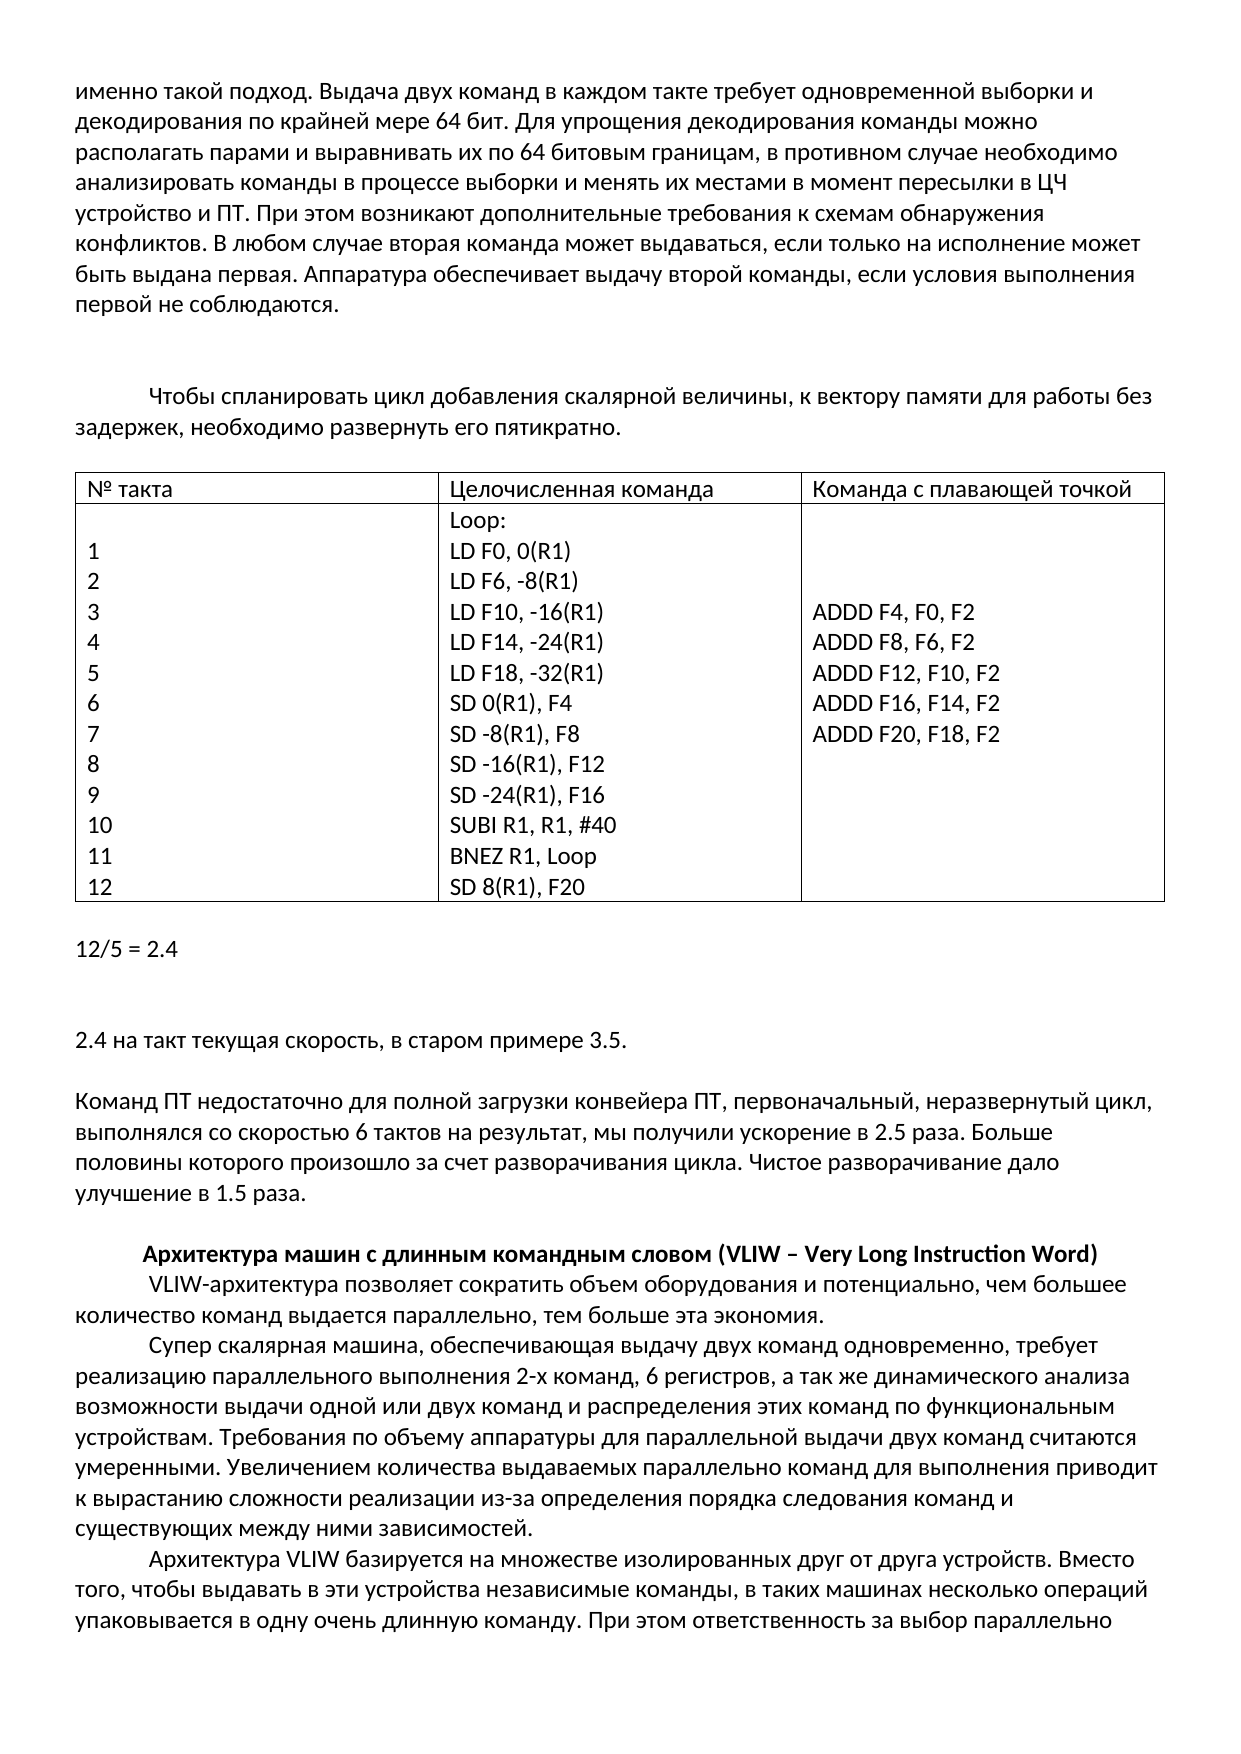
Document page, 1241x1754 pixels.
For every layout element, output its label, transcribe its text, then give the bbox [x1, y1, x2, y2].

text Команд ПТ недостаточно для полной загрузки конвейера ПТ, первоначальный, неразвернутый цикл, выполнялся со скоростью 6 тактов на результат, мы получили ускорение в 2.5 раза. Больше половины которого произошло за счет разворачивания цикла. Чистое разворачивание дало улучшение в 1.5 раза. [75, 1085, 1165, 1207]
table_header Целочисленная команда [439, 473, 801, 503]
text 2.4 на такт текущая скорость, в старом примере 3.5. [75, 1024, 1165, 1055]
text Чтобы спланировать цикл добавления скалярной величины, к вектору памяти для работы без задержек, необходимо развернуть его пятикратно. [75, 380, 1165, 441]
text Супер скалярная машина, обеспечивающая выдачу двух команд одновременно, требует реализацию параллельного выполнения 2-х команд, 6 регистров, а так же динамического анализа возможности выдачи одной или двух команд и распределения этих команд по функциональным устройствам. Требования по объему аппаратуры для параллельной выдачи двух команд считаются умеренными. Увеличением количества выдаваемых параллельно команд для выполнения приводит к вырастанию сложности реализации из-за определения порядка следования команд и существующих между ними зависимостей. [75, 1329, 1165, 1543]
table_cell ADDD F4, F0, F2 ADDD F8, F6, F2 ADDD F12, F10, F2 ADDD F16, F14, F2 ADDD F20, F18, F2 [802, 504, 1164, 901]
text Архитектура машин с длинным командным словом (VLIW – Very Long Instruction Word) [75, 1238, 1165, 1268]
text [75, 75, 1165, 319]
table_header Команда с плавающей точкой [802, 473, 1164, 503]
table_cell Loop: LD F0, 0(R1) LD F6, -8(R1) LD F10, -16(R1) LD F14, -24(R1) LD F18, -32(R1) SD 0(R1), F4 SD -8(R1), F8 SD -16(R1), F12 SD -24(R1), F16 SUBI R1, R1, #40 BNEZ R1, Loop SD 8(R1), F20 [439, 504, 801, 901]
text 12/5 = 2.4 [75, 933, 1165, 963]
table_cell 1 2 3 4 5 6 7 8 9 10 11 12 [76, 504, 438, 901]
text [75, 1543, 1165, 1635]
table_header № такта [76, 473, 438, 503]
text VLIW-архитектура позволяет сократить объем оборудования и потенциально, чем большее количество команд выдается параллельно, тем больше эта экономия. [75, 1268, 1165, 1329]
